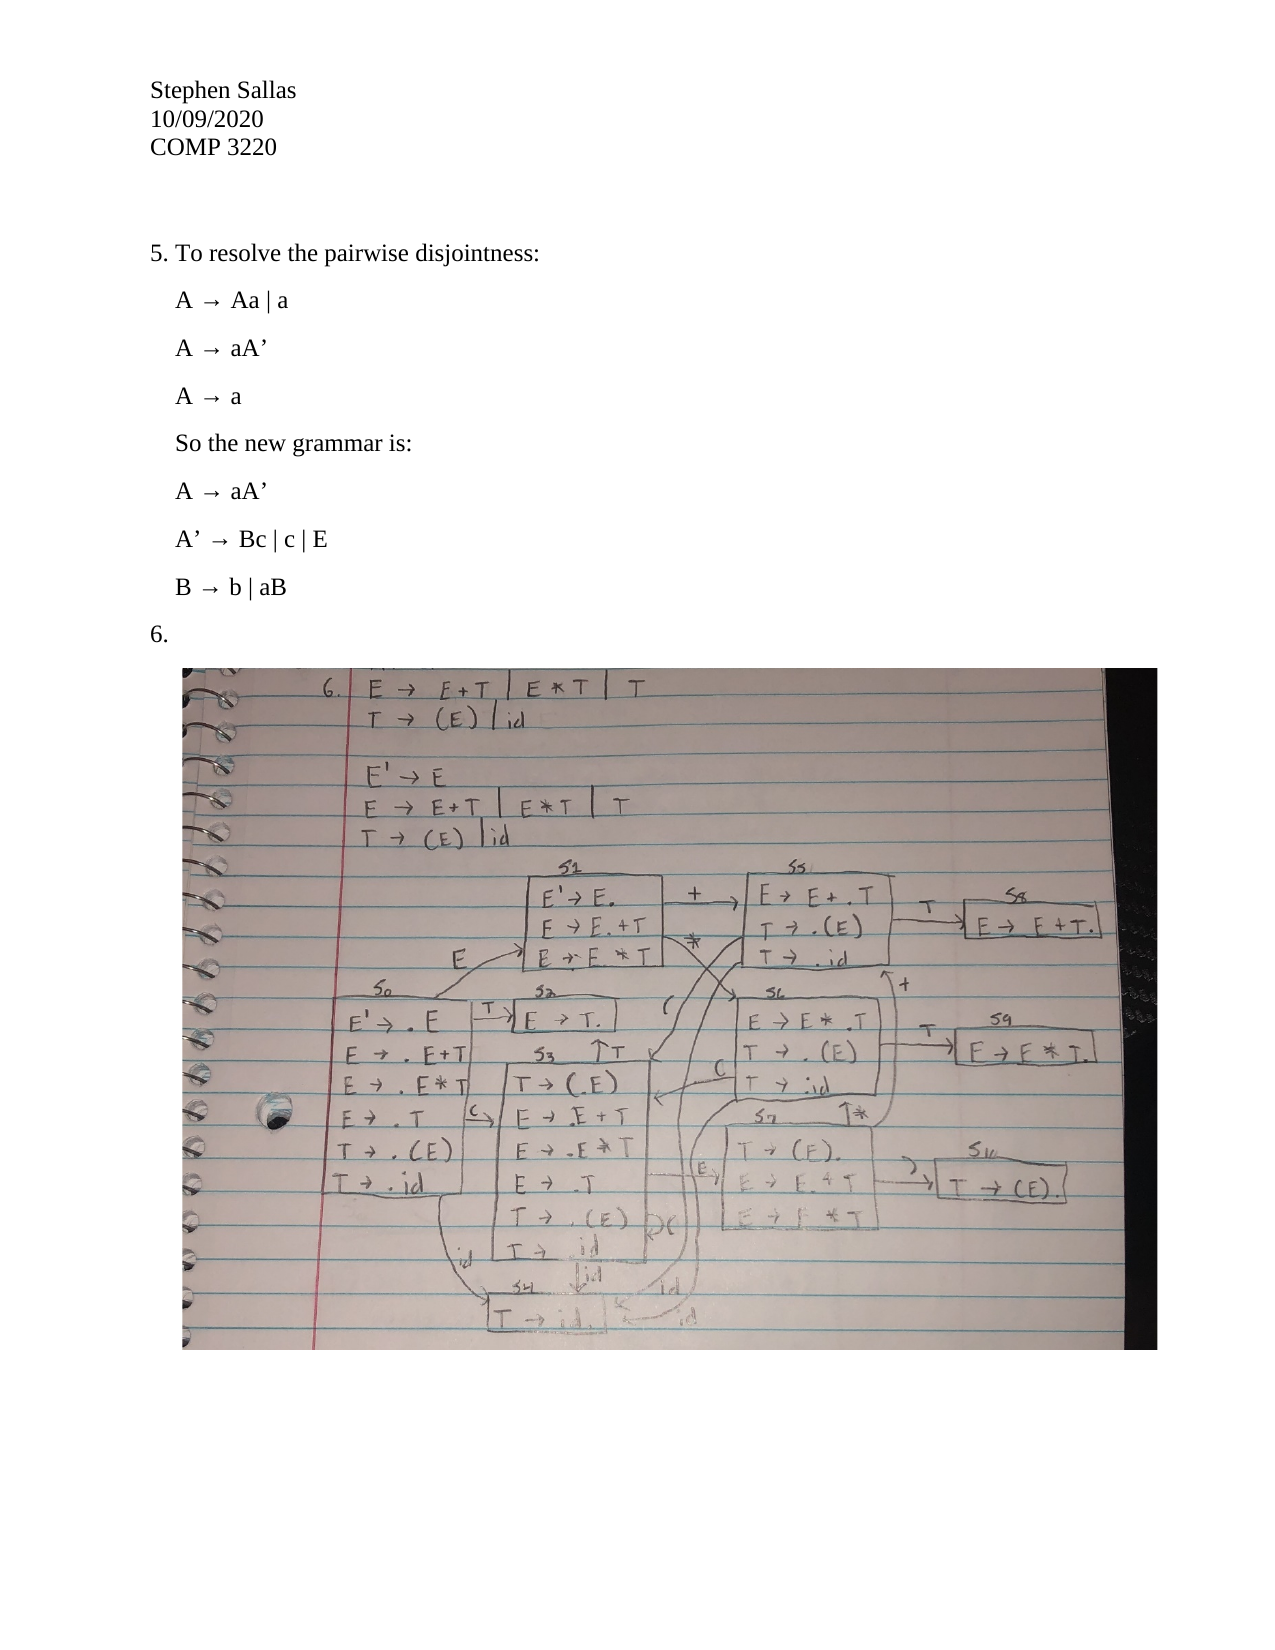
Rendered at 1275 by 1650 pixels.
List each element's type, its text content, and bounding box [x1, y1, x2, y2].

text A a [150, 381, 1125, 409]
text 6. [150, 619, 1125, 648]
text A aA’ [150, 476, 1125, 505]
text B b | aB [150, 572, 1125, 600]
text So the new grammar is: [150, 428, 1125, 457]
text A aA’ [150, 333, 1125, 362]
text 5. To resolve the pairwise disjointness: [150, 238, 1125, 266]
text A’ Bc | c | E [150, 524, 1125, 553]
text A Aa | a [150, 285, 1125, 314]
picture [182, 668, 1158, 1350]
